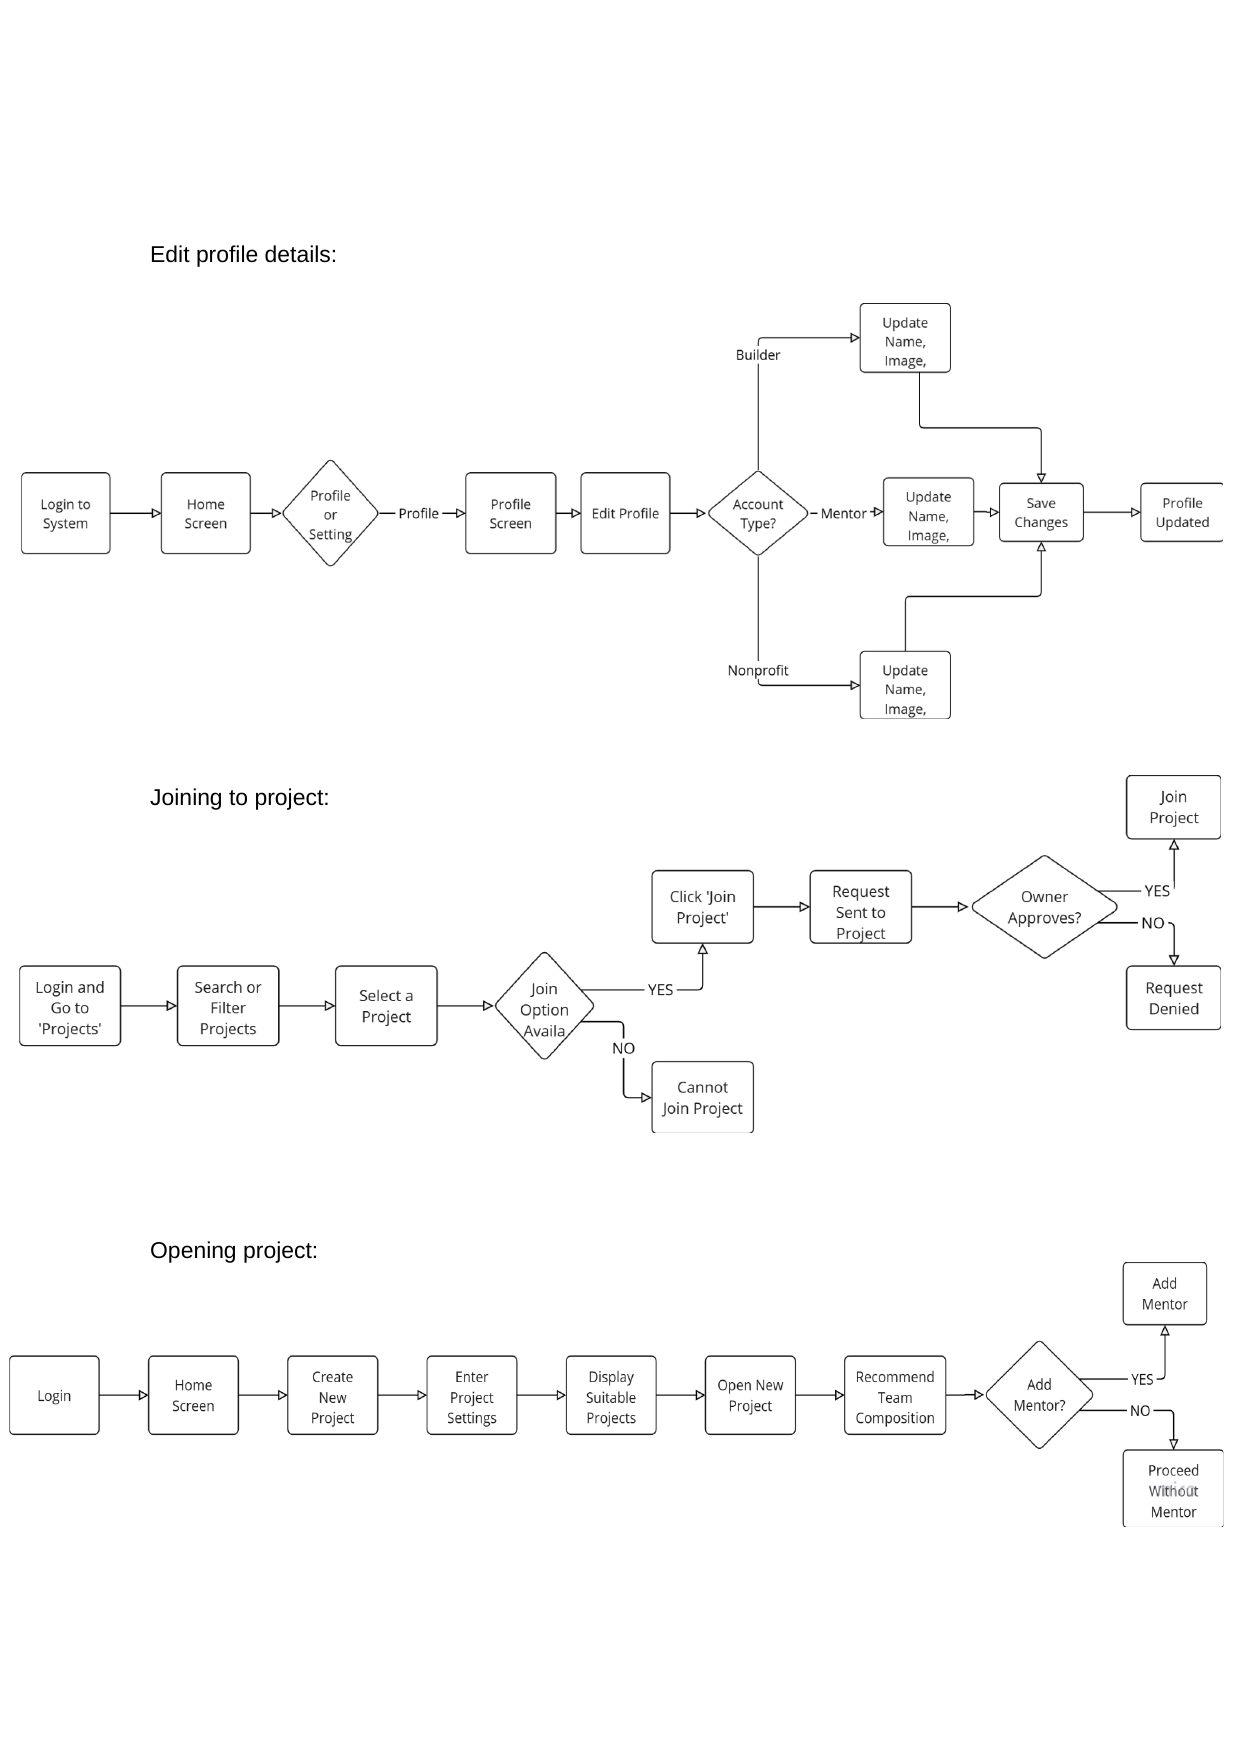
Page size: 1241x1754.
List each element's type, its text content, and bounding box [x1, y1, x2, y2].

text Edit profile details: [150, 241, 1090, 267]
text Joining to project: [150, 784, 1090, 841]
picture [21, 303, 1223, 719]
picture [19, 775, 1221, 1133]
picture [9, 1262, 1224, 1527]
text Opening project: [150, 1237, 1090, 1294]
